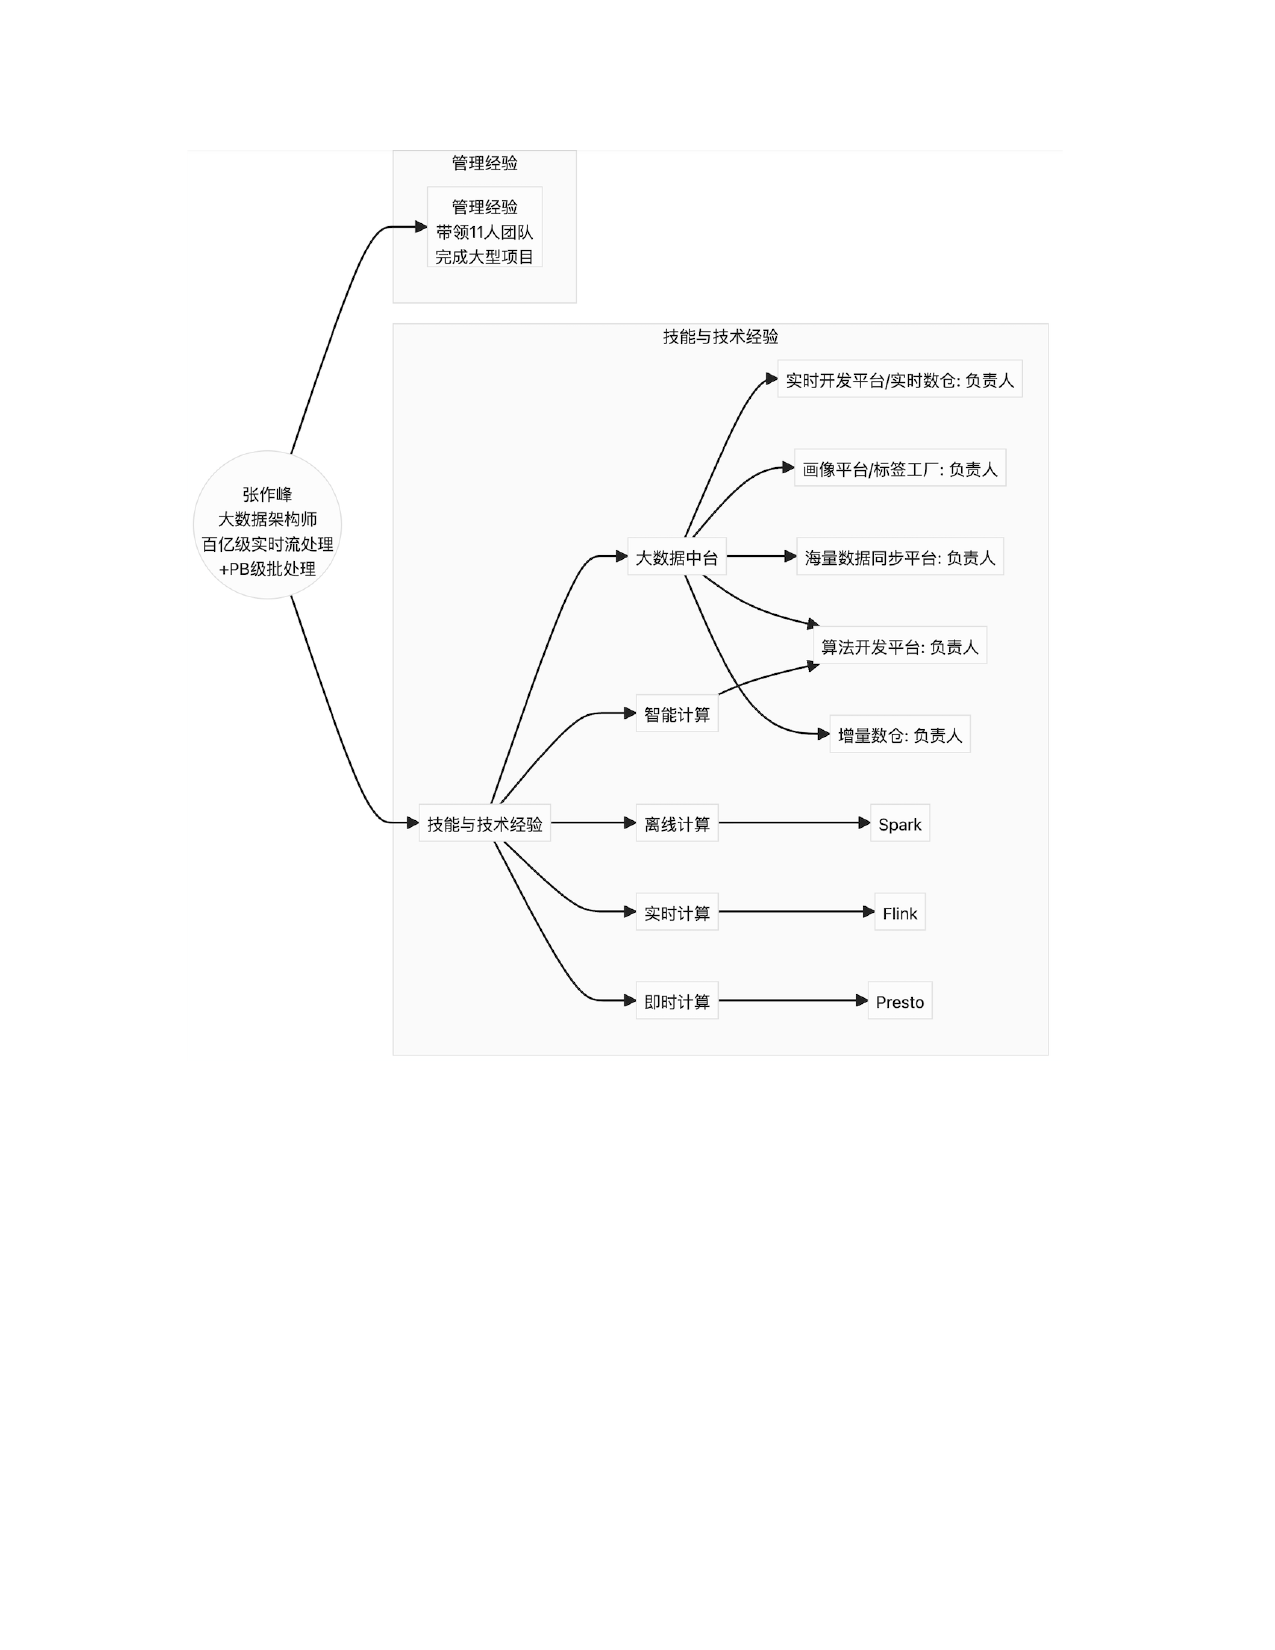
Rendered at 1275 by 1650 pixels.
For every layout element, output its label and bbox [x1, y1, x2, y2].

picture [187, 150, 1063, 1061]
